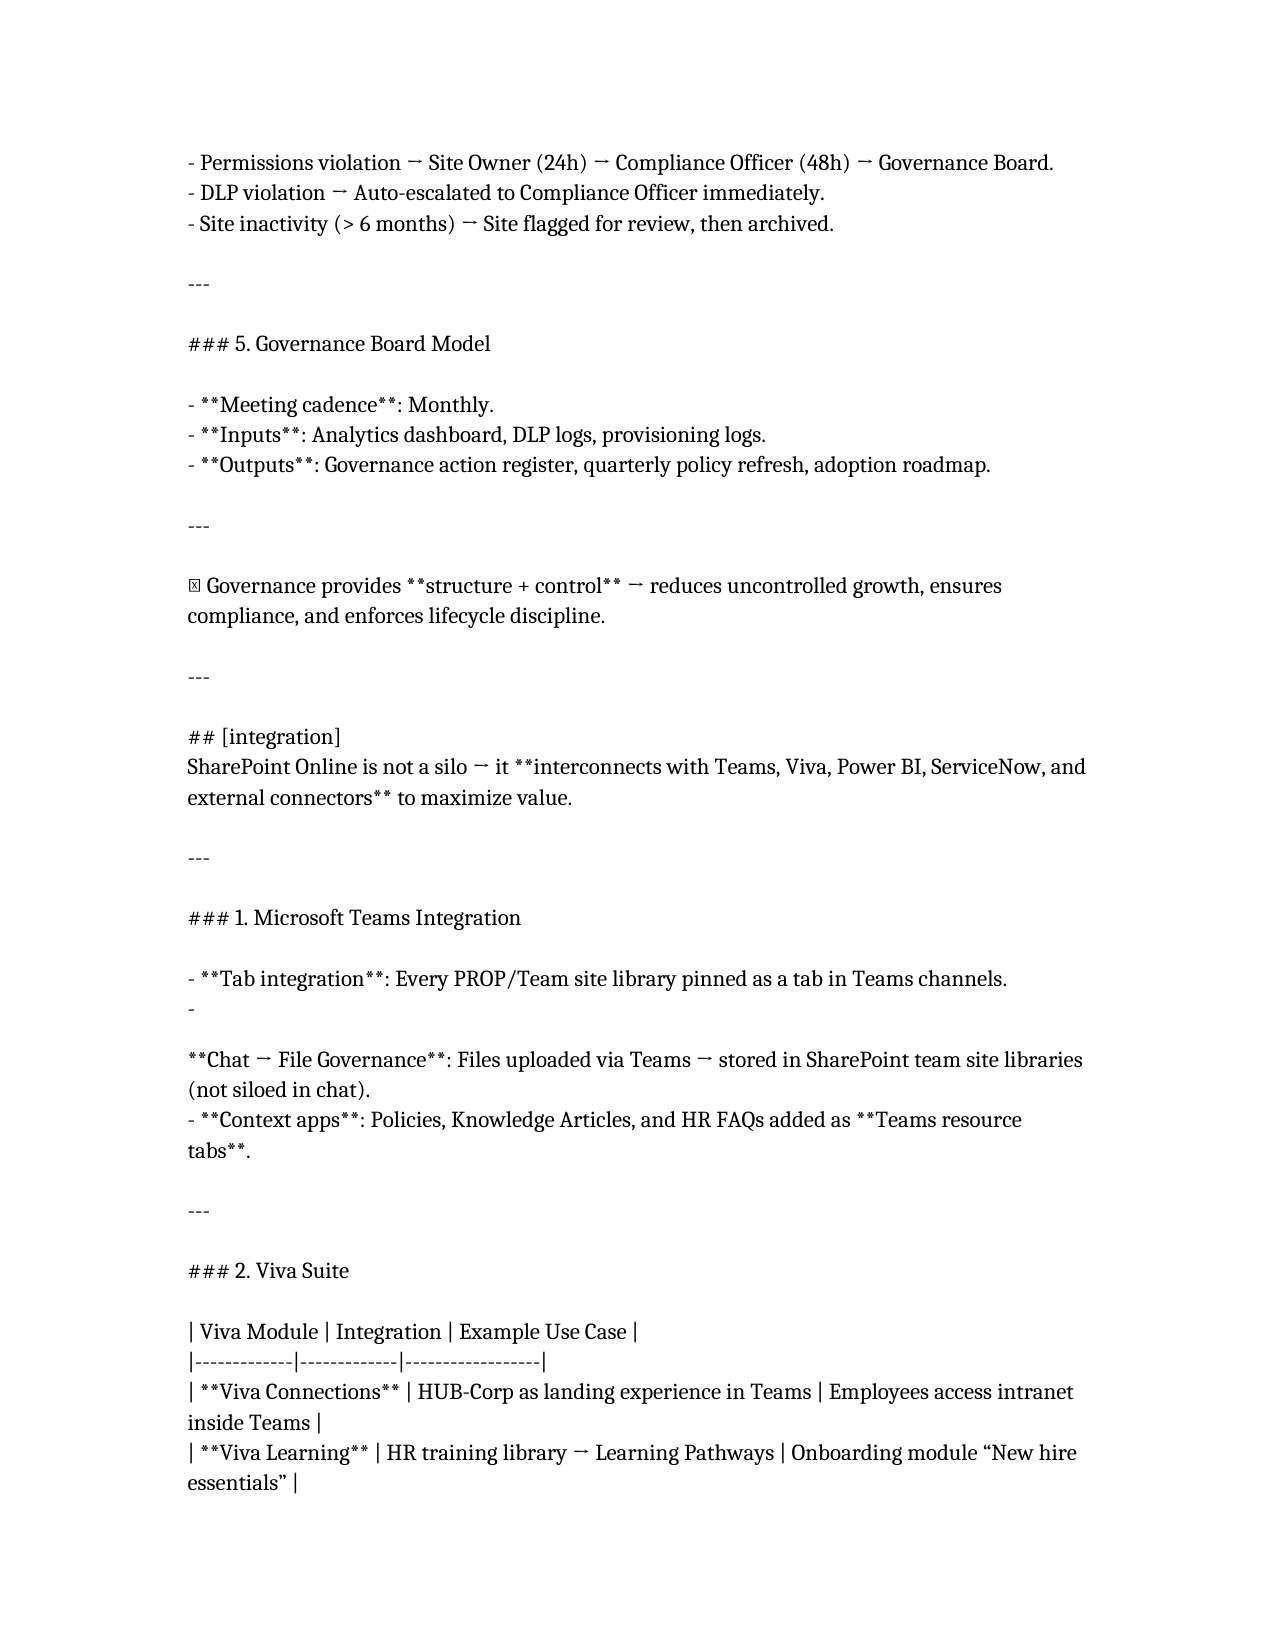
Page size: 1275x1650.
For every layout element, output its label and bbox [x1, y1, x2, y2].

text [187, 150, 1087, 1022]
text [187, 1047, 1087, 1496]
